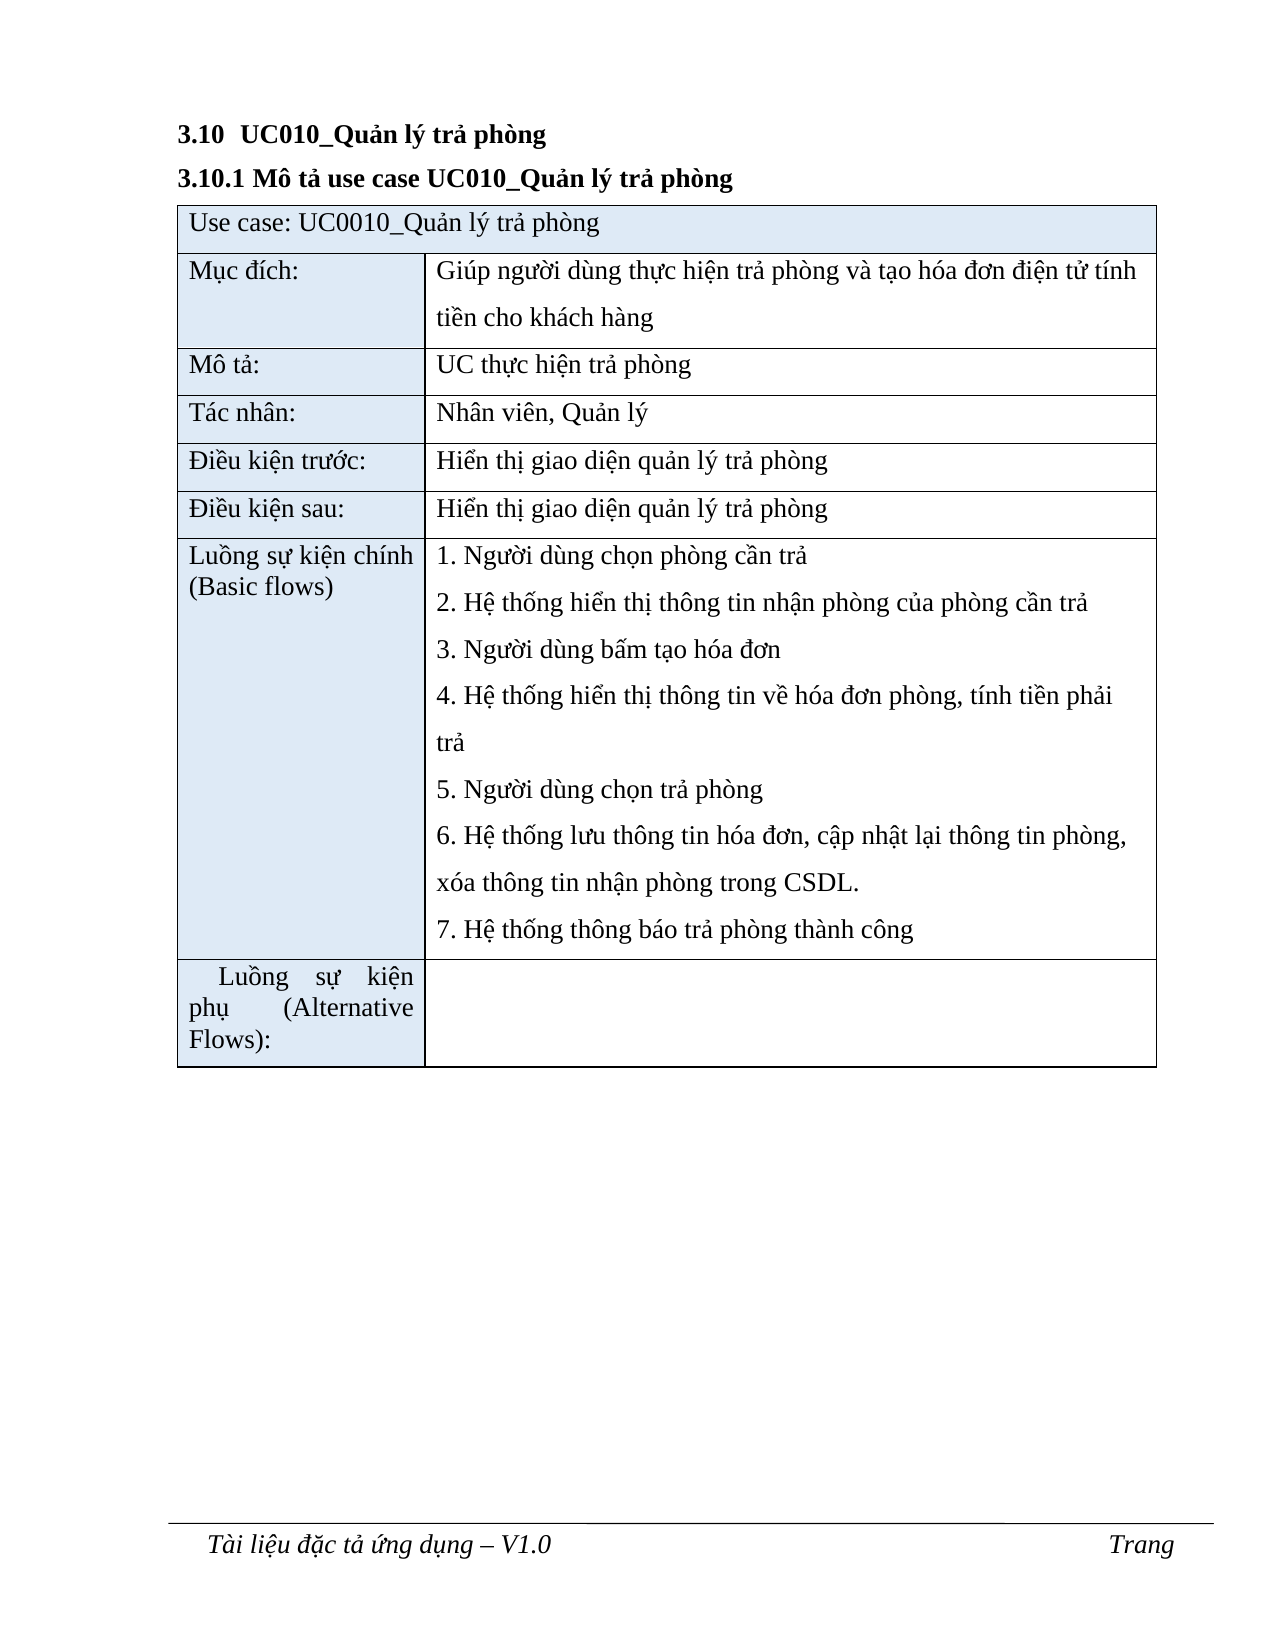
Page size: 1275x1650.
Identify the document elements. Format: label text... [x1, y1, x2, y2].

table_cell Hiển thị giao diện quản lý trả phòng [426, 492, 1156, 538]
table_cell Giúp người dùng thực hiện trả phòng và tạo hóa đơn điện tử tính tiền cho khách hàng [426, 254, 1156, 347]
table_cell Luồng sự kiện phụ (Alternative Flows): [178, 960, 424, 1066]
table_header Use case: UC0010_Quản lý trả phòng [178, 206, 1156, 253]
table_cell Điều kiện trước: [178, 444, 424, 491]
table_cell Điều kiện sau: [178, 492, 424, 538]
table_cell Luồng sự kiện chính (Basic flows) [178, 539, 424, 959]
table_cell Nhân viên, Quản lý [426, 396, 1156, 443]
table_cell Mô tả: [178, 349, 424, 395]
table_cell UC thực hiện trả phòng [426, 349, 1156, 395]
table_cell Hiển thị giao diện quản lý trả phòng [426, 444, 1156, 491]
subtitle Mô tả use case UC010_Quản lý trả phòng [177, 162, 1157, 193]
table_cell 1. Người dùng chọn phòng cần trả 2. Hệ thống hiển thị thông tin nhận phòng của phòng cần trả 3. Người dùng bấm tạo hóa đơn 4. Hệ thống hiển thị thông tin về hóa đơn phòng, tính tiền phải trả 5. Người dùng chọn trả phòng 6. Hệ thống lưu thông tin hóa đơn, cập nhật lại thông tin phòng, xóa thông tin nhận phòng trong CSDL. 7. Hệ thống thông báo trả phòng thành công [426, 539, 1156, 959]
table_cell [426, 960, 1156, 1066]
subtitle UC010_Quản lý trả phòng [177, 118, 1157, 149]
table_cell Mục đích: [178, 254, 424, 347]
table_cell Tác nhân: [178, 396, 424, 443]
